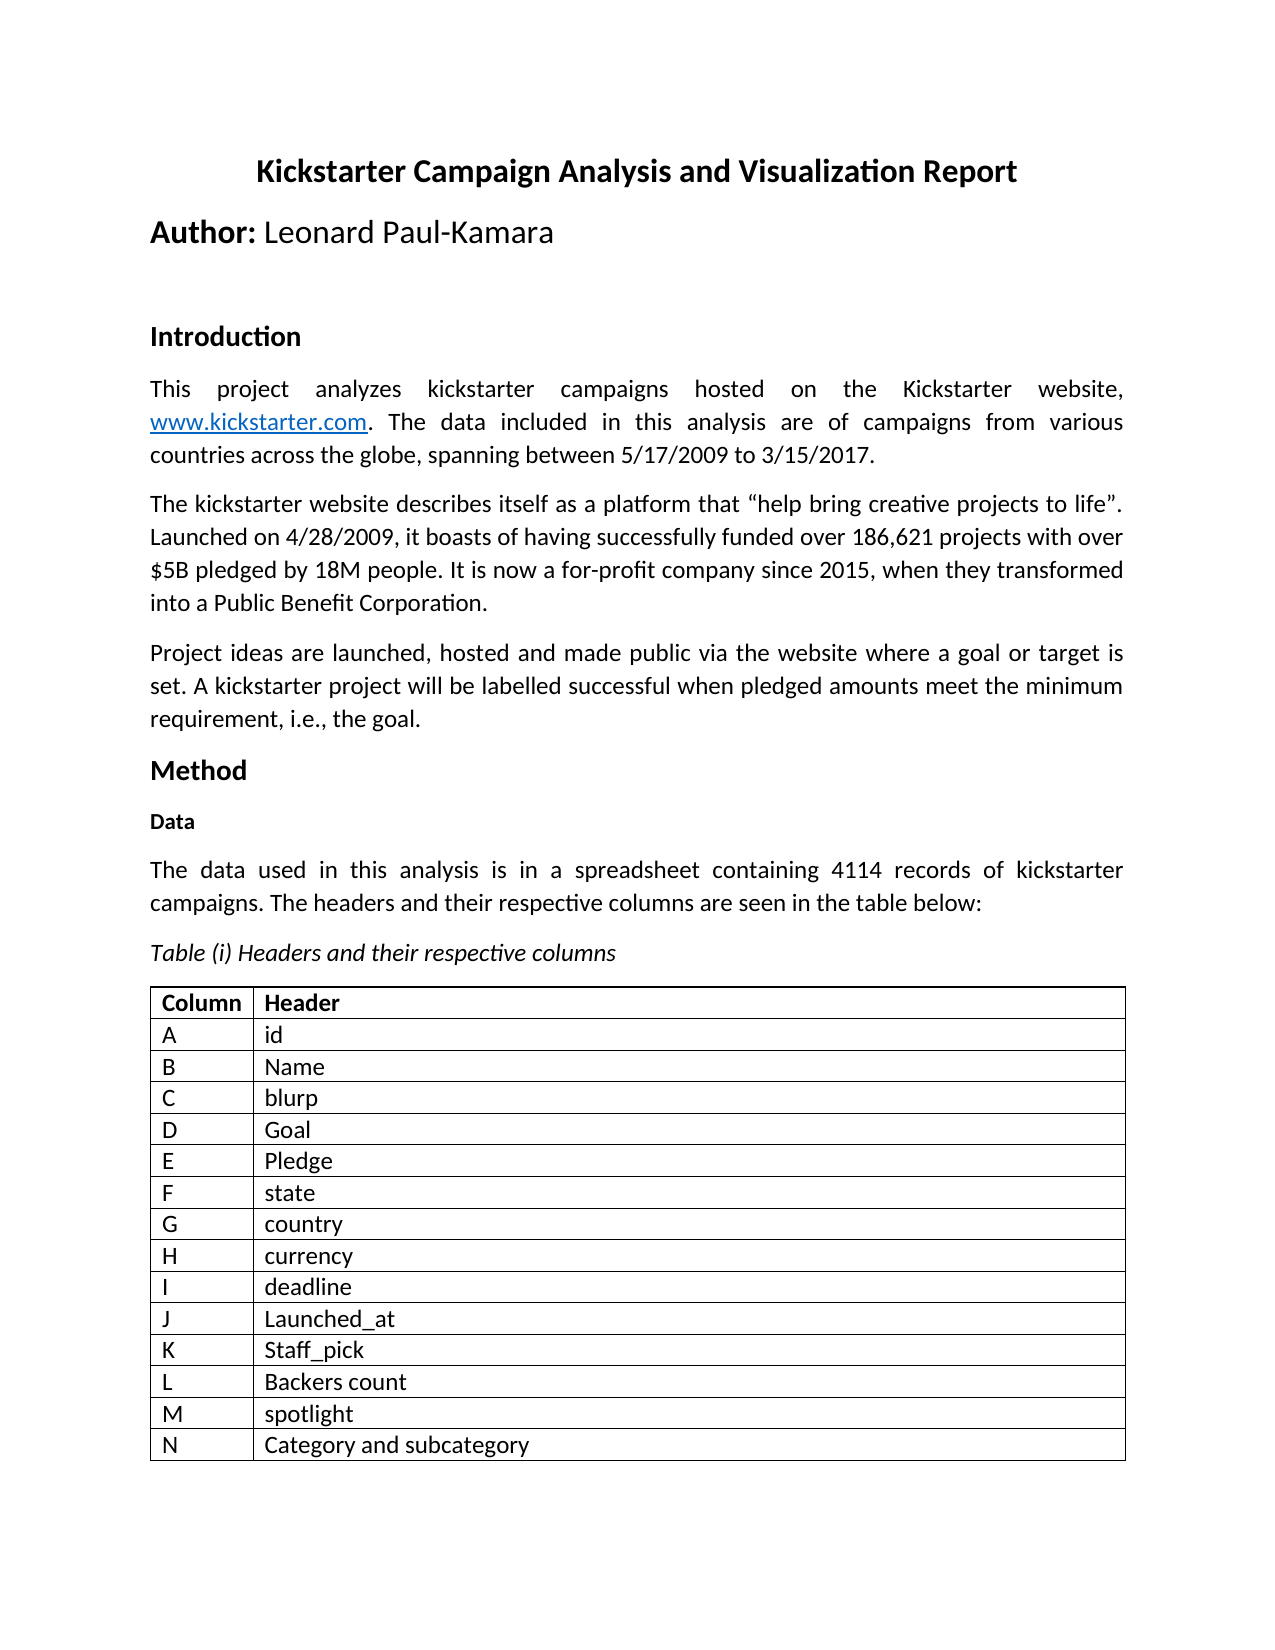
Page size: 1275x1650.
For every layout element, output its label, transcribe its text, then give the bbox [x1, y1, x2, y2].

table_cell F [151, 1177, 253, 1207]
text Table (i) Headers and their respective columns [150, 937, 1125, 967]
table_cell N [151, 1429, 253, 1460]
table_header Header [254, 988, 1125, 1018]
table_cell Backers count [254, 1366, 1125, 1397]
table_cell B [151, 1051, 253, 1081]
table_cell state [254, 1177, 1125, 1207]
table_cell Category and subcategory [254, 1429, 1125, 1460]
table_cell G [151, 1209, 253, 1239]
text Method [150, 752, 1125, 788]
table_cell Launched_at [254, 1303, 1125, 1334]
table_cell C [151, 1082, 253, 1113]
table_cell Staff_pick [254, 1335, 1125, 1365]
table_cell spotlight [254, 1398, 1125, 1428]
table_cell J [151, 1303, 253, 1334]
table_cell country [254, 1209, 1125, 1239]
table_cell blurp [254, 1082, 1125, 1113]
text The data used in this analysis is in a spreadsheet containing 4114 records of kickstarter campaigns. The headers and their respective columns are seen in the table below: [150, 854, 1125, 918]
table_cell Goal [254, 1114, 1125, 1144]
text The kickstarter website describes itself as a platform that “help bring creative projects to life”. Launched on 4/28/2009, it boasts of having successfully funded over 186,621 projects with over $5B pledged by 18M people. It is now a for-profit company since 2015, when they transformed into a Public Benefit Corporation. [150, 489, 1125, 618]
table_cell currency [254, 1240, 1125, 1271]
table_cell A [151, 1019, 253, 1049]
table_cell Pledge [254, 1145, 1125, 1176]
table_header Column [151, 988, 253, 1018]
text Kickstarter Campaign Analysis and Visualization Report [150, 150, 1125, 191]
table_cell L [151, 1366, 253, 1397]
table_cell M [151, 1398, 253, 1428]
table_cell E [151, 1145, 253, 1176]
table_cell I [151, 1272, 253, 1302]
text Author: Leonard Paul-Kamara [150, 211, 1125, 251]
table_cell D [151, 1114, 253, 1144]
table_cell K [151, 1335, 253, 1365]
table_cell H [151, 1240, 253, 1271]
table_cell Name [254, 1051, 1125, 1081]
text Project ideas are launched, hosted and made public via the website where a goal or target is set. A kickstarter project will be labelled successful when pledged amounts meet the minimum requirement, i.e., the goal. [150, 637, 1125, 733]
table_cell id [254, 1019, 1125, 1049]
table_cell deadline [254, 1272, 1125, 1302]
text Data [150, 807, 1125, 836]
text Introduction [150, 318, 1125, 354]
text This project analyzes kickstarter campaigns hosted on the Kickstarter website, www.kickstarter.com. The data included in this analysis are of campaigns from various countries across the globe, spanning between 5/17/2009 to 3/15/2017. [150, 373, 1125, 469]
